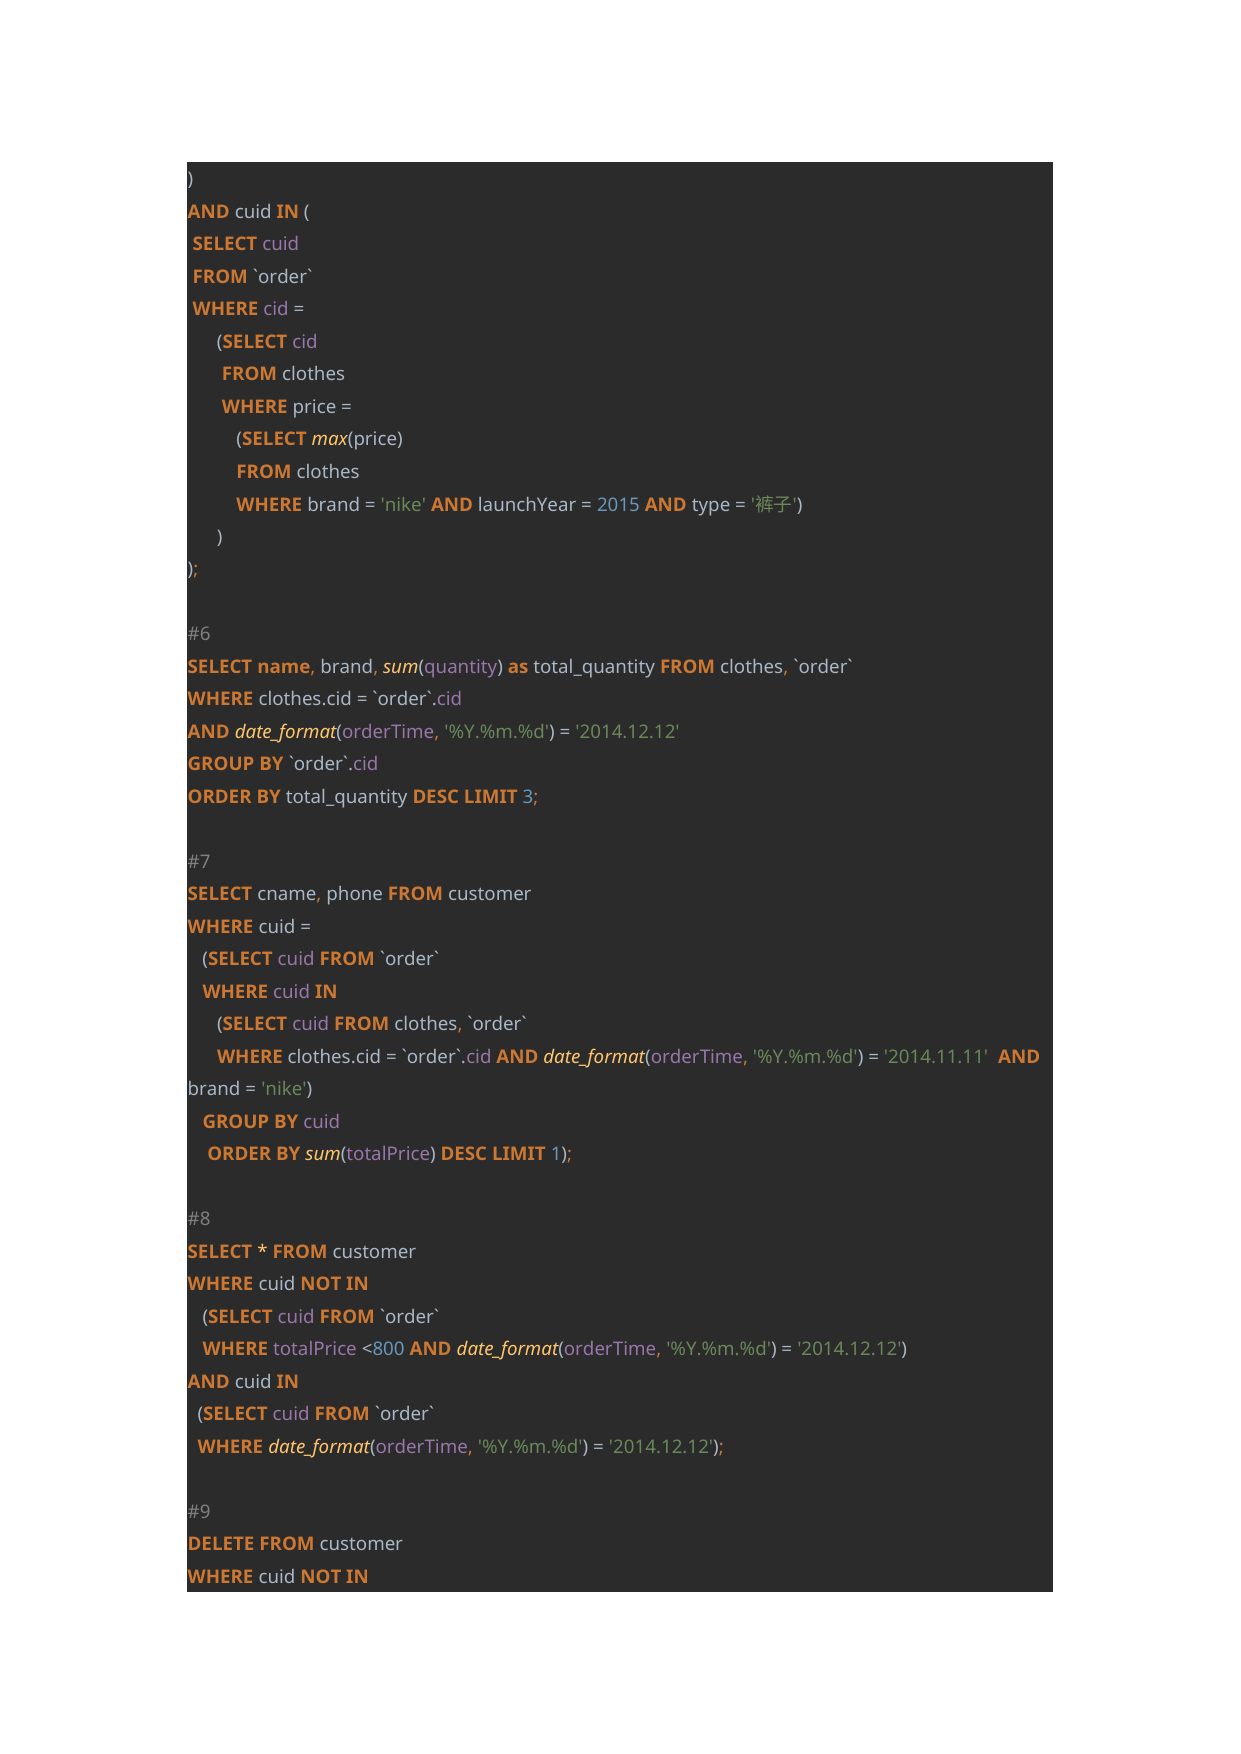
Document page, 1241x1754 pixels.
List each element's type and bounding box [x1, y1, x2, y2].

text [187, 162, 1053, 1592]
